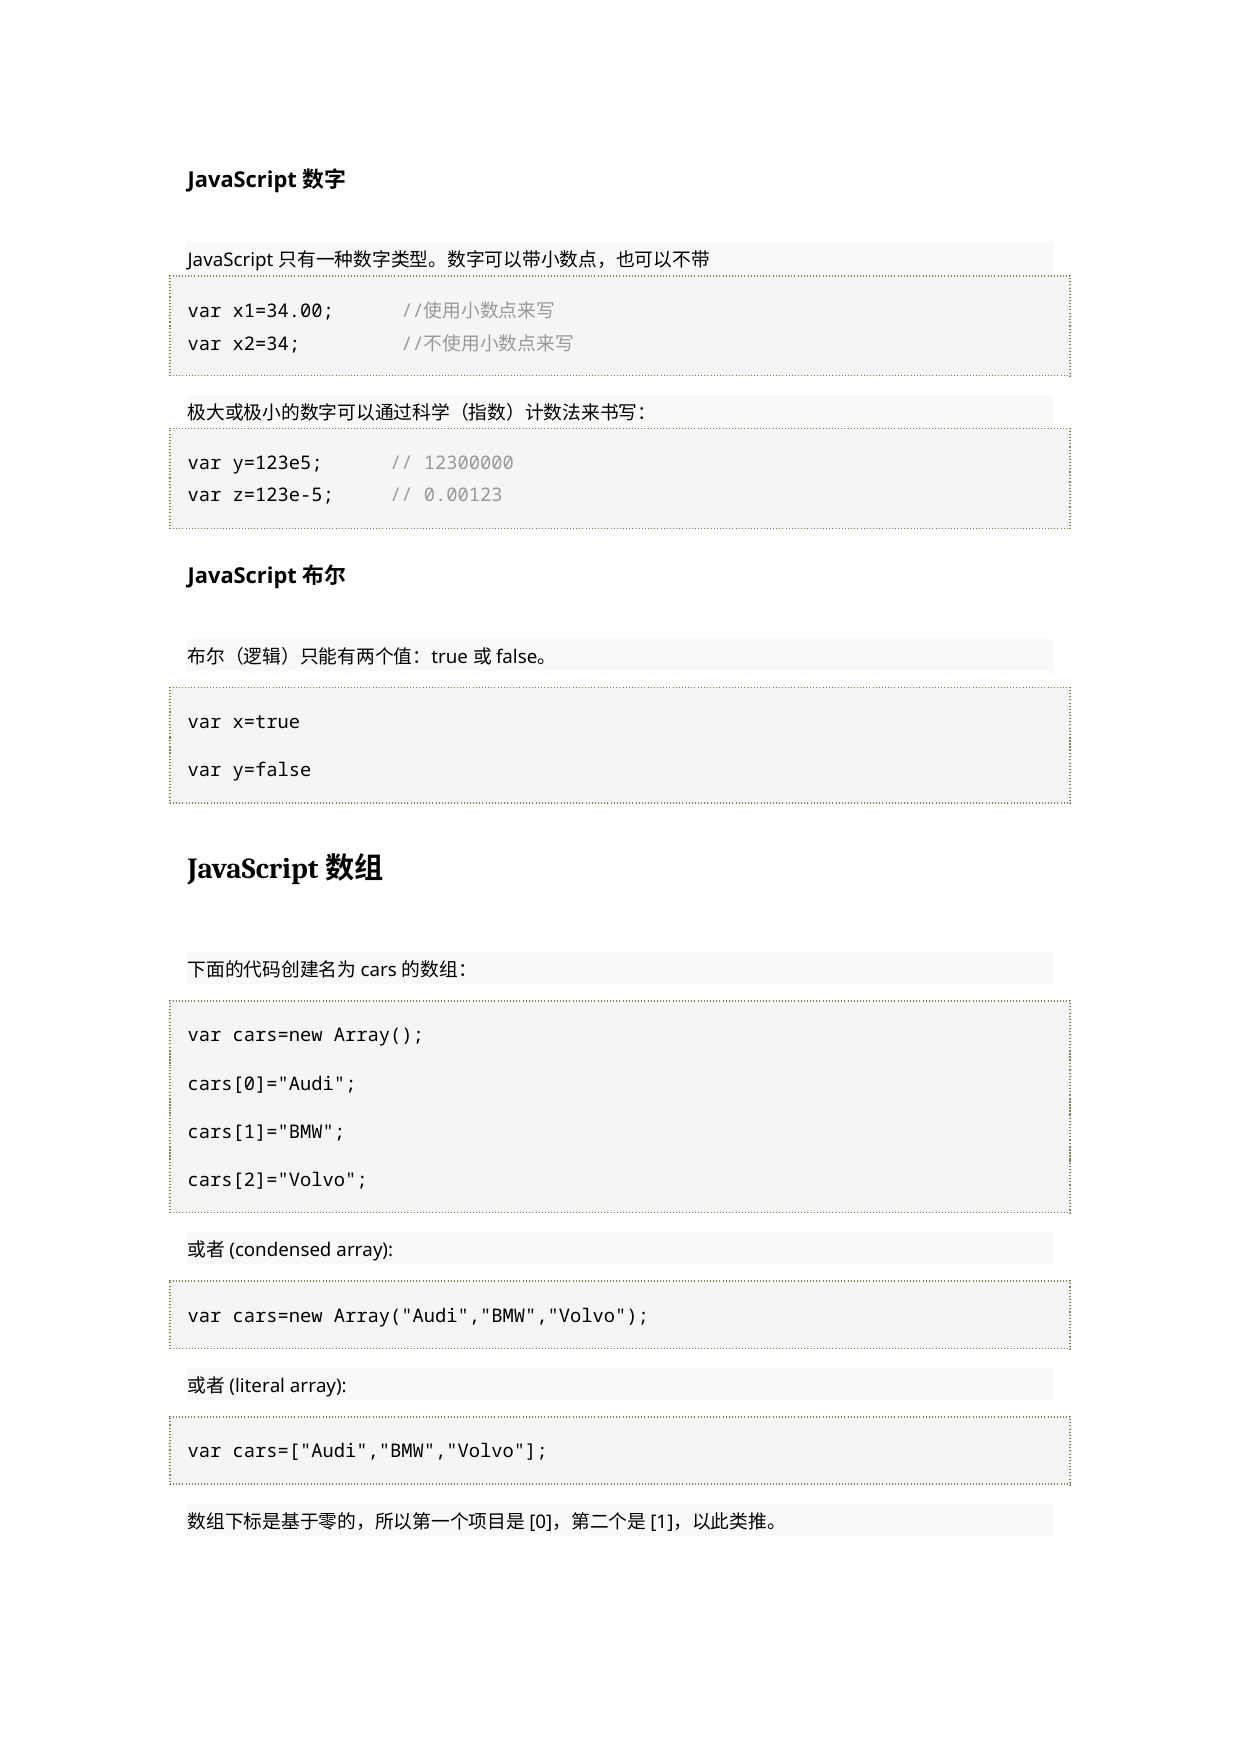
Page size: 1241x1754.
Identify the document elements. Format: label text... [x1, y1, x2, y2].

text var cars=["Audi","BMW","Volvo"]; [169, 1416, 1071, 1485]
text var cars=new Array("Audi","BMW","Volvo"); [169, 1280, 1071, 1349]
text 极大或极小的数字可以通过科学（指数）计数法来书写： [187, 395, 1053, 428]
text 布尔（逻辑）只能有两个值：true 或 false。 [187, 639, 1053, 671]
text var z=123e-5; // 0.00123 [169, 460, 1071, 529]
text var y=false [169, 735, 1071, 804]
text var x2=34; //不使用小数点来写 [169, 307, 1071, 376]
text var y=123e5; // 12300000 [169, 428, 1071, 460]
subtitle JavaScript 数字 [187, 162, 1053, 194]
subtitle JavaScript 数组 [187, 833, 1053, 898]
text var x=true [169, 687, 1071, 735]
text 数组下标是基于零的，所以第一个项目是 [0]，第二个是 [1]，以此类推。 [187, 1504, 1053, 1536]
text cars[0]="Audi"; [169, 1048, 1071, 1096]
text JavaScript 只有一种数字类型。数字可以带小数点，也可以不带 [187, 242, 1053, 275]
text 或者 (condensed array): [187, 1232, 1053, 1264]
text var x1=34.00; //使用小数点来写 [169, 275, 1071, 307]
text var cars=new Array(); [169, 1000, 1071, 1048]
subtitle JavaScript 布尔 [187, 558, 1053, 591]
text 或者 (literal array): [187, 1368, 1053, 1400]
text 下面的代码创建名为 cars 的数组： [187, 952, 1053, 984]
text cars[2]="Volvo"; [169, 1144, 1071, 1213]
text cars[1]="BMW"; [169, 1096, 1071, 1144]
